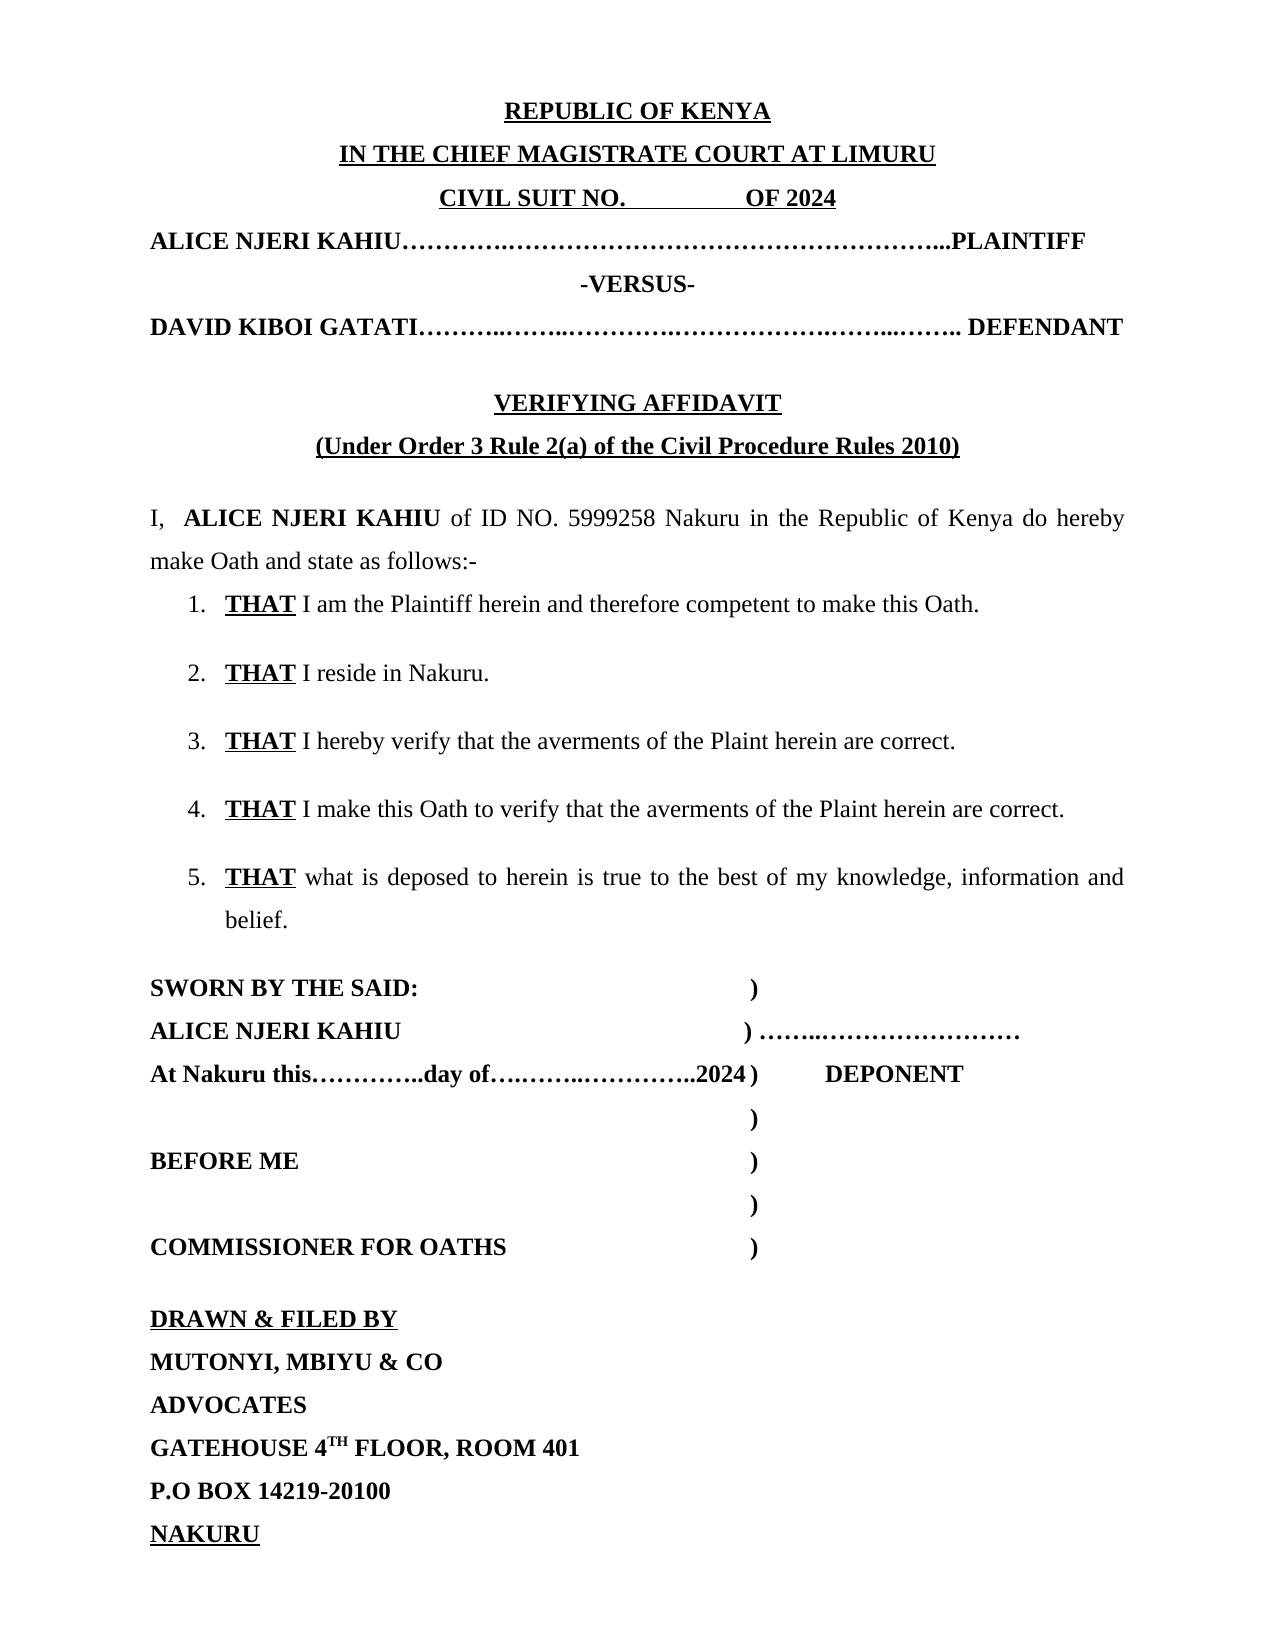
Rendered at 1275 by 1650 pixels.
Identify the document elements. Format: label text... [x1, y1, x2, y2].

text P.O 14219-20100 [150, 1476, 1125, 1505]
text DAVID KIBOI GATATI………..……..………….……………….……...…….. DEFENDANT [150, 312, 1125, 341]
list THAT I reside in Nakuru. [187, 658, 1125, 686]
text ) [150, 1189, 1125, 1218]
list THAT what is deposed to herein is true to the best of my knowledge, information and belief. [187, 862, 1125, 934]
text GATEHOUSE 4TH FLOOR, ROOM 401 [150, 1433, 1125, 1462]
text ALICE NJERI KAHIU………….……………………………………………...PLAINTIFF [150, 226, 1125, 254]
text REPUBLIC OF KENYA [150, 96, 1125, 125]
list THAT I make this Oath to verify that the averments of the Plaint herein are correct. [187, 794, 1125, 823]
text COMMISSIONER FOR OATHS ) [150, 1232, 1125, 1261]
text ADVOCATES [150, 1390, 1125, 1419]
list THAT I am the Plaintiff herein and therefore competent to make this Oath. [187, 589, 1125, 618]
text ALICE NJERI KAHIU ) ……..…………………… [150, 1016, 1125, 1045]
text -VERSUS- [150, 269, 1125, 298]
text (Under Order 3 Rule 2(a) of the Civil Procedure Rules 2010) [150, 431, 1125, 460]
text NAKURU [150, 1519, 1125, 1548]
text CIVIL SUIT NO. OF 2024 [150, 183, 1125, 211]
text SWORN BY THE SAID: ) [150, 973, 1125, 1002]
text VERIFYING AFFIDAVIT [150, 388, 1125, 417]
text MUTONYI, MBIYU & CO [150, 1347, 1125, 1376]
text BEFORE ME ) [150, 1146, 1125, 1174]
list THAT I hereby verify that the averments of the Plaint herein are correct. [187, 726, 1125, 754]
text At Nakuru this…………..day of….……..…………..2024 ) DEPONENT [150, 1059, 1125, 1088]
text DRAWN & FILED BY [150, 1304, 1125, 1333]
text IN THE CHIEF MAGISTRATE COURT AT LIMURU [150, 139, 1125, 168]
text I, ALICE NJERI KAHIU of ID NO. 5999258 Nakuru in the Republic of Kenya do hereby make Oath and state as follows:- [150, 503, 1125, 575]
text ) [150, 1103, 1125, 1131]
